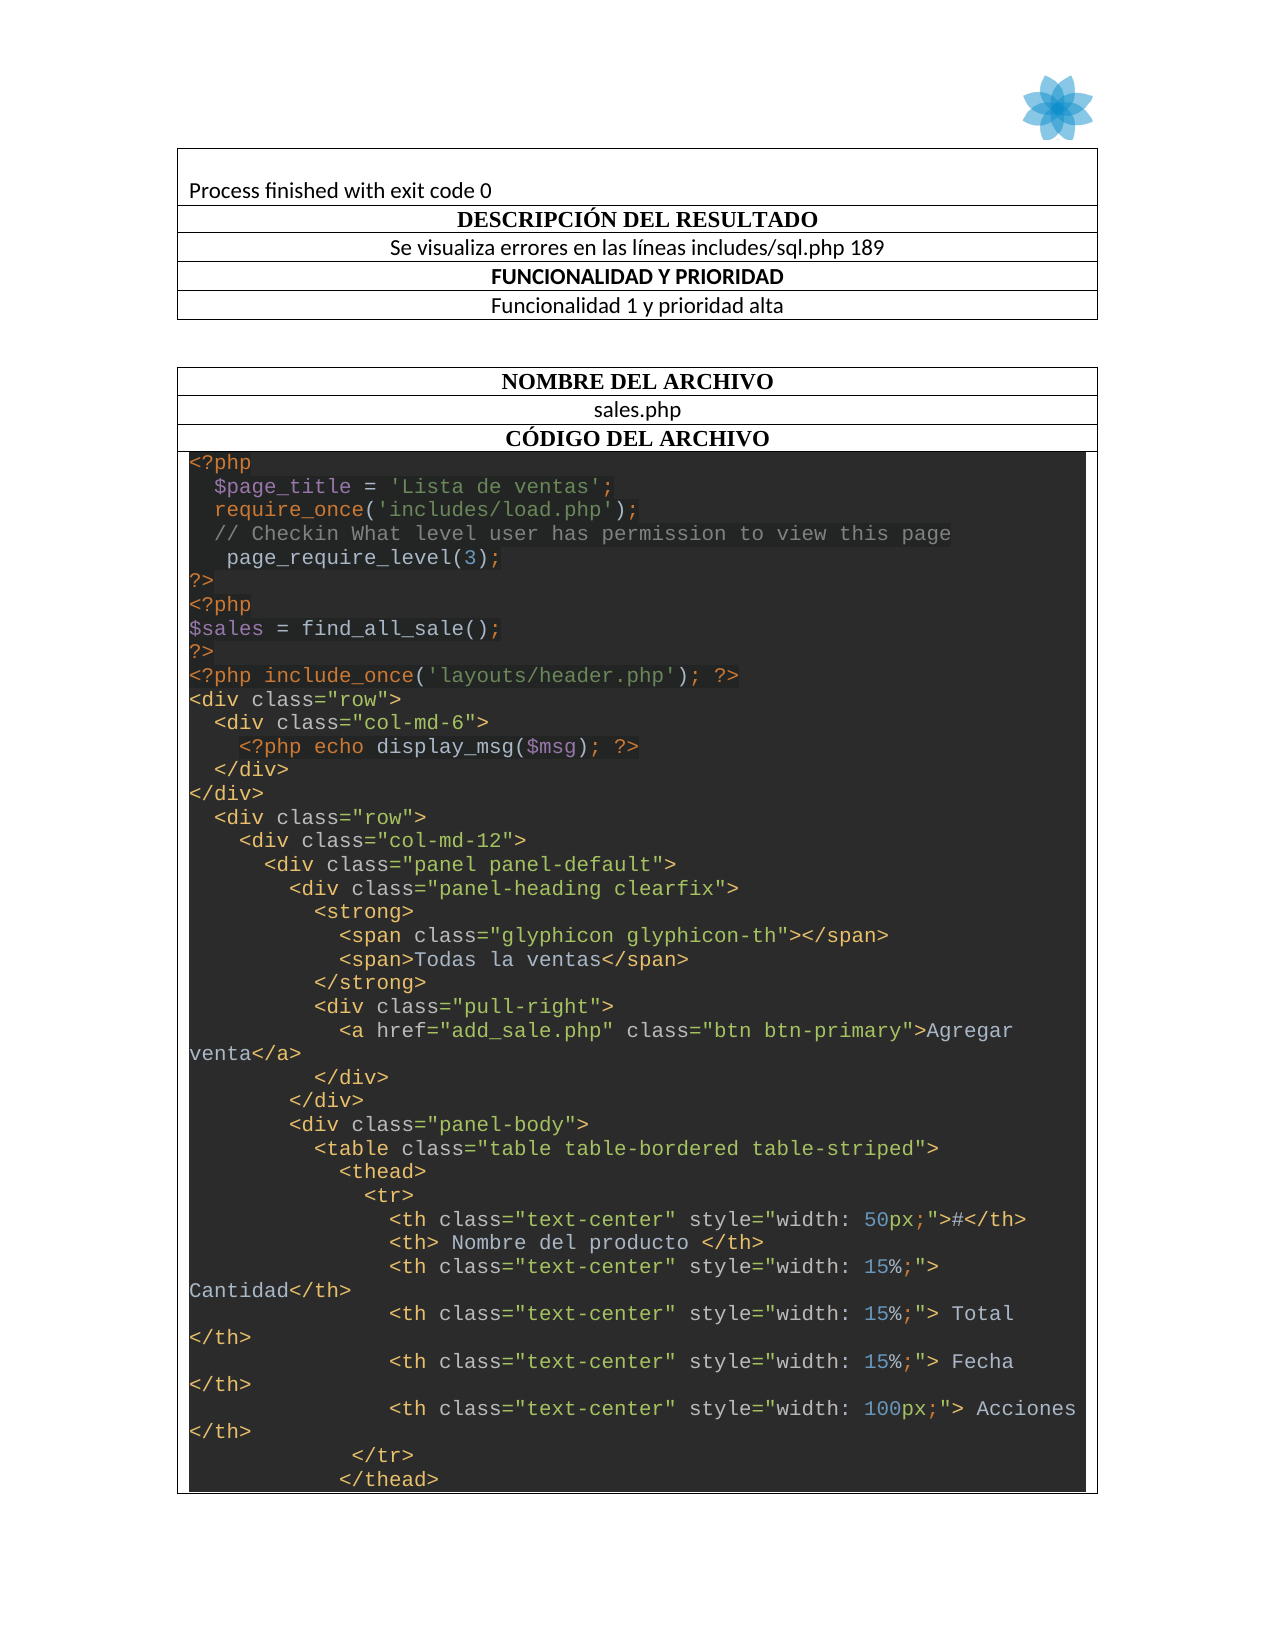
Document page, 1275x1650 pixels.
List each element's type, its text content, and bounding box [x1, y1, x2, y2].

table_cell Se visualiza errores en las líneas includes/sql.php 189 [178, 233, 1097, 261]
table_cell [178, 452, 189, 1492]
table_cell FUNCIONALIDAD Y PRIORIDAD [178, 262, 1097, 290]
table_cell DESCRIPCIÓN DEL RESULTADO [178, 206, 1097, 232]
picture [1015, 73, 1098, 140]
table_cell Funcionalidad 1 y prioridad alta [178, 291, 1097, 319]
table_header NOMBRE DEL ARCHIVO [178, 368, 1097, 394]
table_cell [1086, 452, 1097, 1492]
table_cell sales.php [178, 396, 1097, 424]
table_cell CÓDIGO DEL ARCHIVO [178, 425, 1097, 451]
